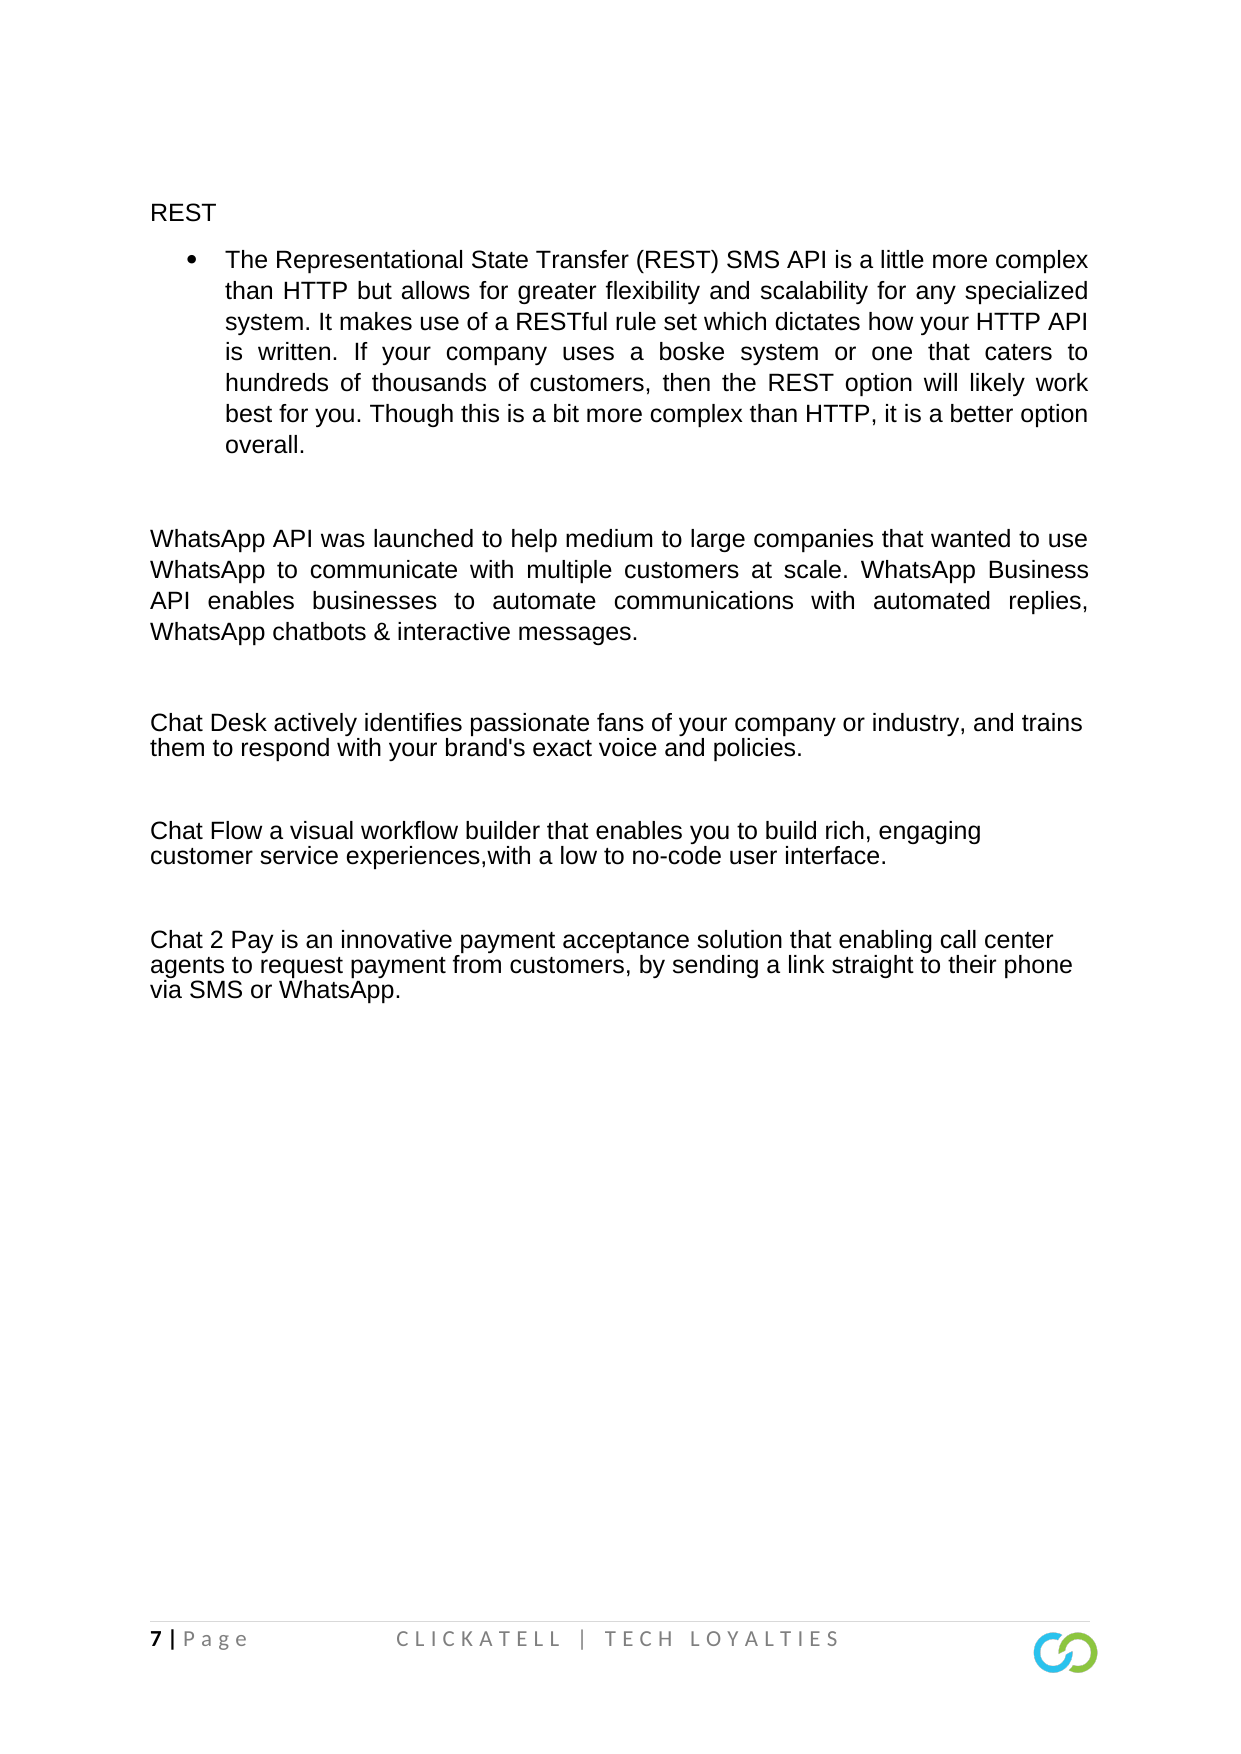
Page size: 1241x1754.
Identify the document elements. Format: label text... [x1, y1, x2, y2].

text Chat Flow a visual workflow builder that enables you to build rich, engaging customer service experiences,with a low to no-code user interface. [150, 820, 1090, 870]
text REST [150, 198, 1090, 226]
text Chat Desk actively identifies passionate fans of your company or industry, and trains them to respond with your brand's exact voice and policies. [150, 711, 1090, 761]
text WhatsApp API was launched to help medium to large companies that wanted to use WhatsApp to communicate with multiple customers at scale. WhatsApp Business API enables businesses to automate communications with automated replies, WhatsApp chatbots & interactive messages. [150, 524, 1090, 645]
list The Representational State Transfer (REST) SMS API is a little more complex than HTTP but allows for greater flexibility and scalability for any specialized system. It makes use of a RESTful rule set which dictates how your HTTP API is written. If your company uses a boske system or one that caters to hundreds of thousands of customers, then the REST option will likely work best for you. Though this is a bit more complex than HTTP, it is a better option overall. [187, 245, 1090, 458]
text Chat 2 Pay is an innovative payment acceptance solution that enabling call center agents to request payment from customers, by sending a link straight to their phone via SMS or WhatsApp. [150, 928, 1090, 1003]
picture [1012, 1599, 1119, 1707]
